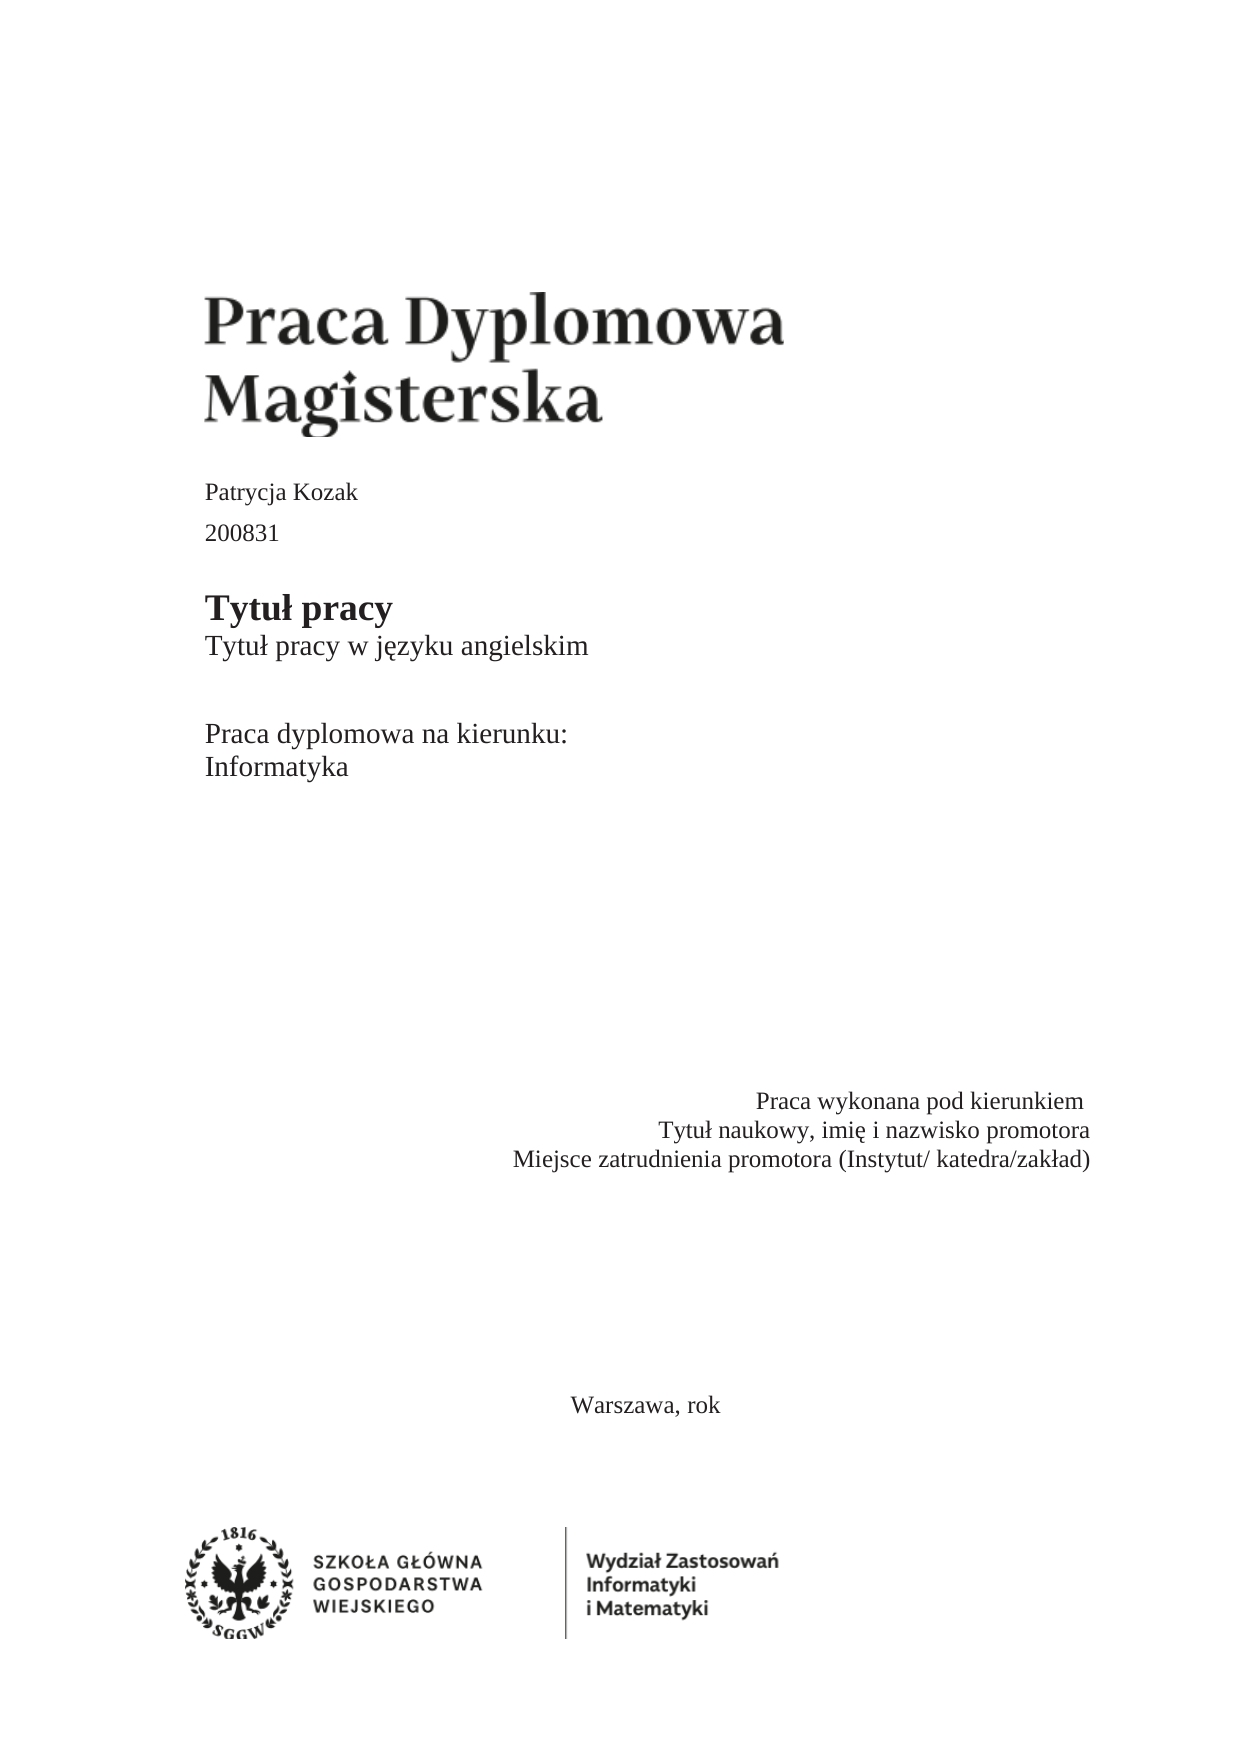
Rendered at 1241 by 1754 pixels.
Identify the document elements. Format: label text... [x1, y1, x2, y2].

text 200831 [204, 518, 854, 547]
text Praca wykonana pod kierunkiem Tytuł naukowy, imię i nazwisko promotora Miejsce zatrudnienia promotora (Instytut/ katedra/zakład) [204, 1086, 1090, 1173]
text Warszawa, rok [204, 1391, 1086, 1419]
title Tytuł pracy [204, 585, 1086, 628]
title Tytuł pracy w języku angielskim [204, 628, 1086, 662]
text Informatyka [204, 749, 1086, 783]
text Praca dyplomowa na kierunku: [204, 716, 1086, 749]
text Patrycja Kozak [204, 477, 854, 506]
